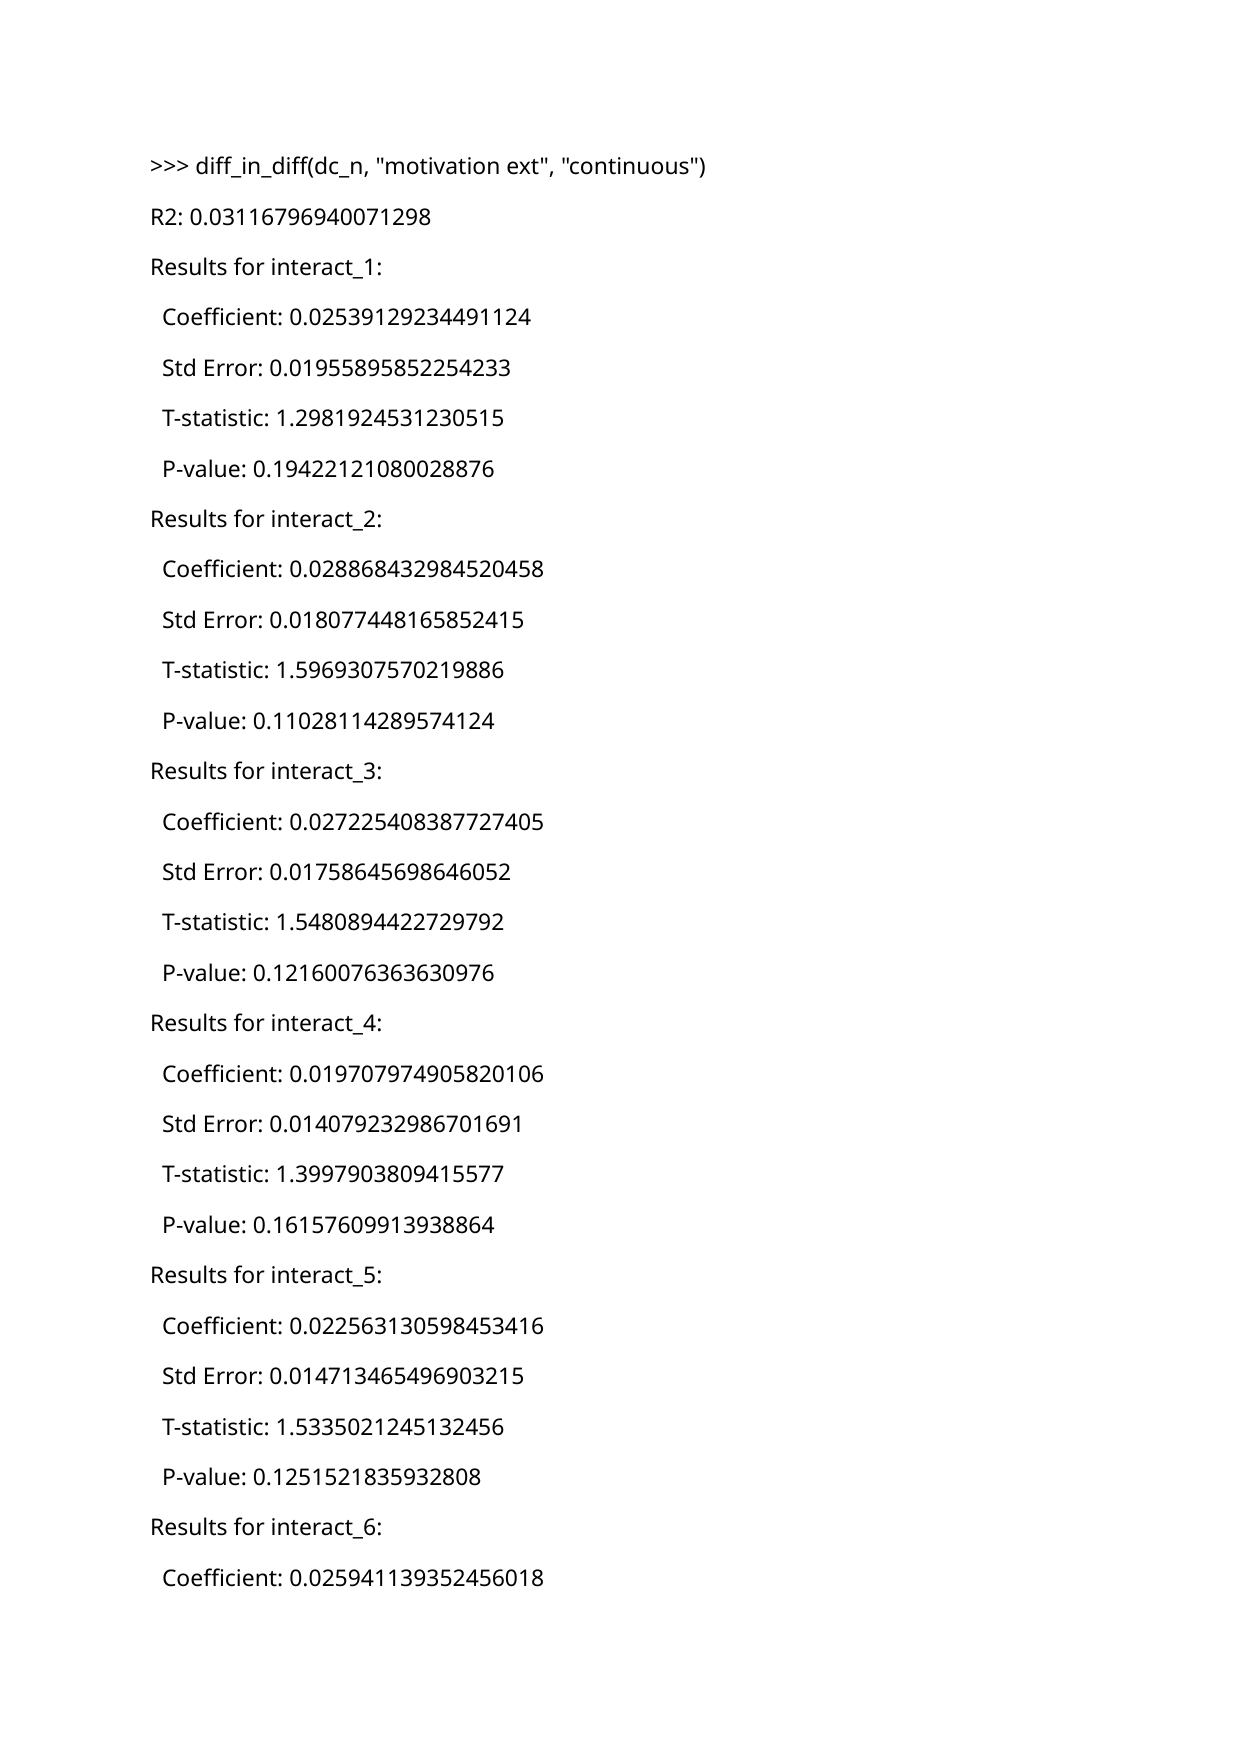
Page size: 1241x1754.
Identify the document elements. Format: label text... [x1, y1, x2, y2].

text T-statistic: 1.5480894422729792 [150, 906, 1090, 937]
text T-statistic: 1.3997903809415577 [150, 1158, 1090, 1189]
text P-value: 0.11028114289574124 [150, 704, 1090, 736]
text T-statistic: 1.2981924531230515 [150, 402, 1090, 433]
text Coefficient: 0.027225408387727405 [150, 805, 1090, 837]
text P-value: 0.12160076363630976 [150, 957, 1090, 988]
text Results for interact_5: [150, 1259, 1090, 1290]
text R2: 0.03116796940071298 [150, 200, 1090, 232]
text Coefficient: 0.02539129234491124 [150, 301, 1090, 332]
text Results for interact_4: [150, 1007, 1090, 1038]
text Coefficient: 0.025941139352456018 [150, 1562, 1090, 1593]
text Results for interact_1: [150, 251, 1090, 282]
text >>> diff_in_diff(dc_n, "motivation ext", "continuous") [150, 150, 1090, 181]
text Results for interact_2: [150, 503, 1090, 534]
text Std Error: 0.01758645698646052 [150, 856, 1090, 887]
text Std Error: 0.014713465496903215 [150, 1360, 1090, 1391]
text Std Error: 0.01955895852254233 [150, 352, 1090, 383]
text Std Error: 0.014079232986701691 [150, 1108, 1090, 1139]
text P-value: 0.16157609913938864 [150, 1209, 1090, 1240]
text P-value: 0.19422121080028876 [150, 452, 1090, 484]
text T-statistic: 1.5969307570219886 [150, 654, 1090, 685]
text T-statistic: 1.5335021245132456 [150, 1410, 1090, 1442]
text Coefficient: 0.022563130598453416 [150, 1309, 1090, 1341]
text Std Error: 0.018077448165852415 [150, 604, 1090, 635]
text Results for interact_6: [150, 1511, 1090, 1542]
text Coefficient: 0.028868432984520458 [150, 553, 1090, 584]
text Results for interact_3: [150, 755, 1090, 786]
text Coefficient: 0.019707974905820106 [150, 1057, 1090, 1089]
text P-value: 0.1251521835932808 [150, 1461, 1090, 1492]
